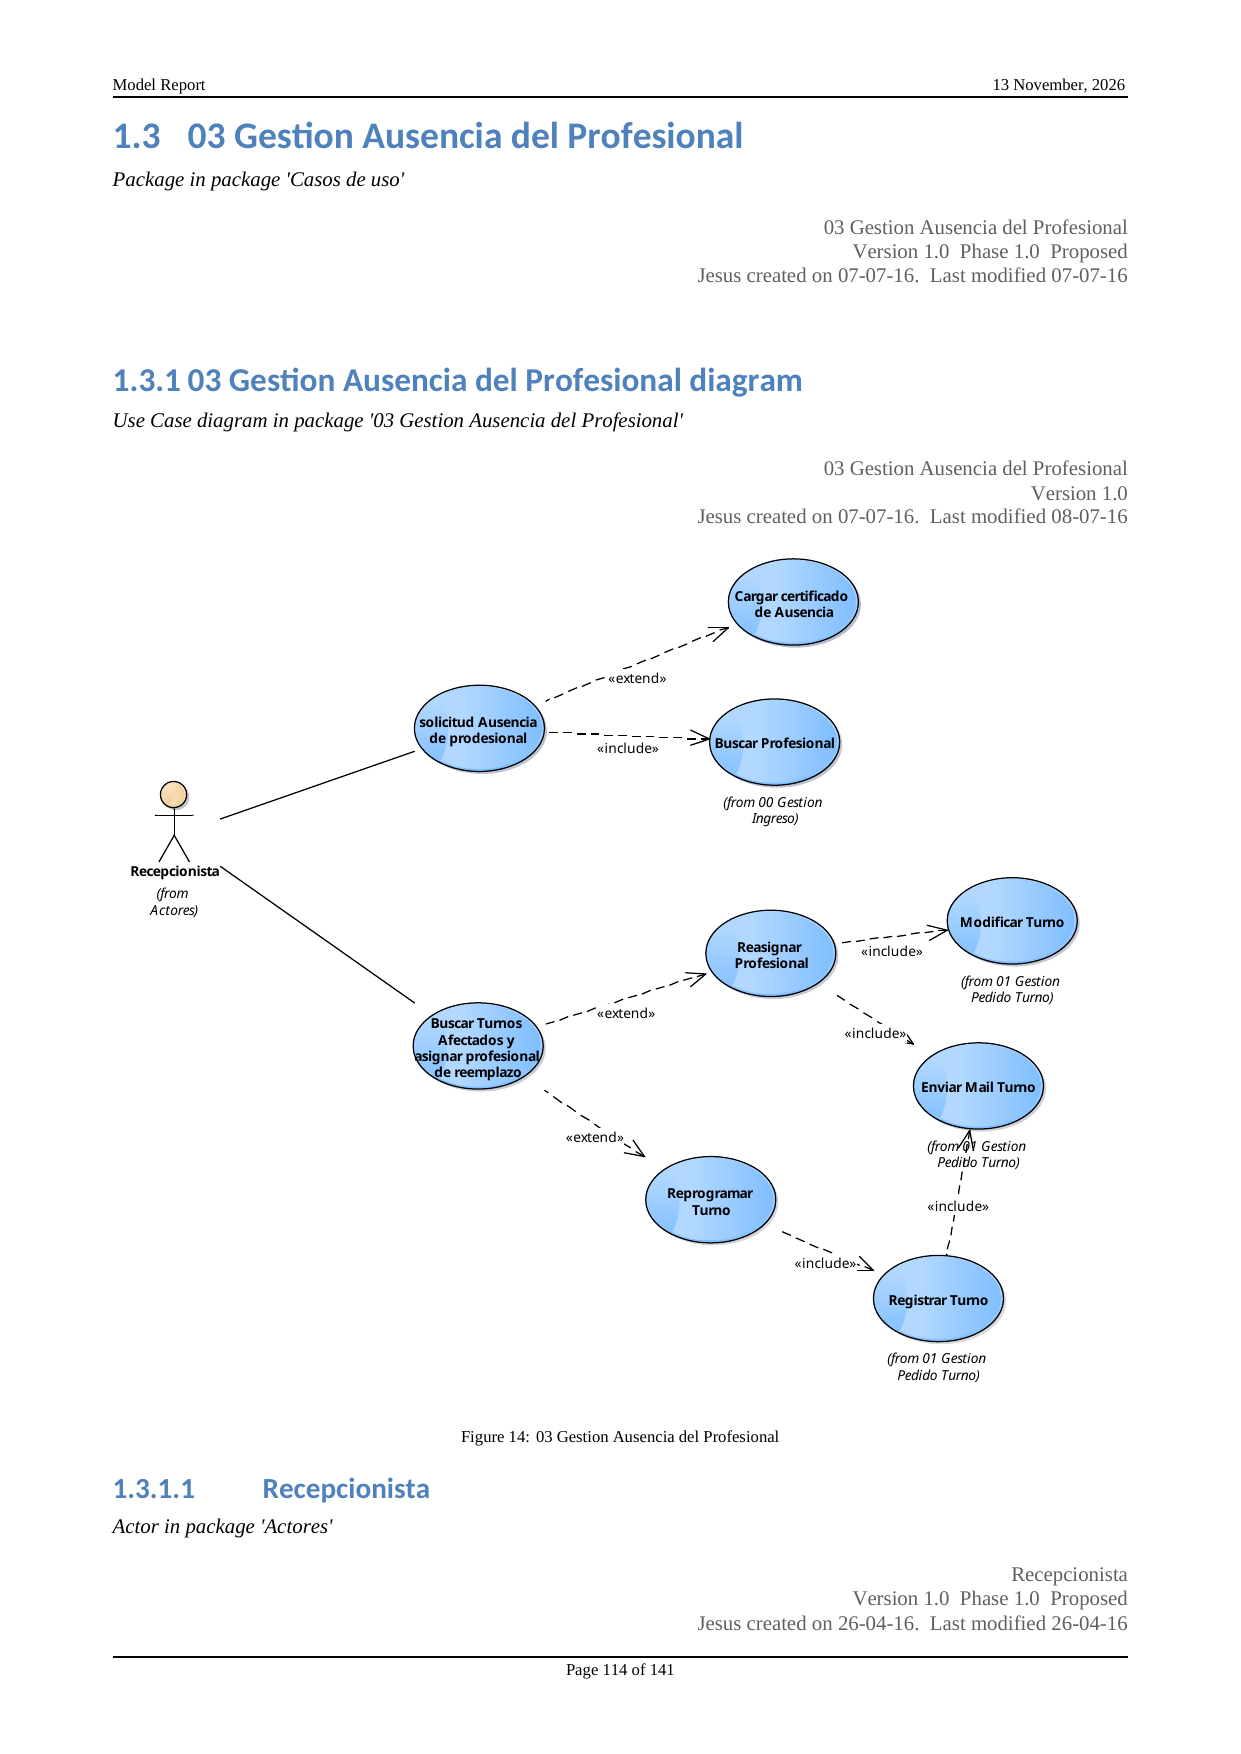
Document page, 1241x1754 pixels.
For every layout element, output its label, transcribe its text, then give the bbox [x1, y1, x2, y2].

list 03 Gestion Ausencia del Profesional [112, 1427, 1128, 1446]
text Version 1.0 Phase 1.0 Proposed [112, 1586, 1128, 1610]
text Jesus created on 07-07-16. Last modified 08-07-16 [112, 504, 1128, 528]
subtitle 03 Gestion Ausencia del Profesional diagram [112, 359, 1128, 400]
text Package in package 'Casos de uso' [112, 167, 1128, 191]
text Jesus created on 07-07-16. Last modified 07-07-16 [112, 263, 1128, 287]
subtitle 03 Gestion Ausencia del Profesional [112, 112, 1128, 158]
text Recepcionista [112, 1562, 1128, 1586]
text Version 1.0 [112, 480, 1128, 504]
subtitle Recepcionista [112, 1470, 1128, 1506]
text Use Case diagram in package '03 Gestion Ausencia del Profesional' [112, 408, 1128, 432]
text Actor in package 'Actores' [112, 1514, 1128, 1538]
text Jesus created on 26-04-16. Last modified 26-04-16 [112, 1610, 1128, 1634]
text Version 1.0 Phase 1.0 Proposed [112, 239, 1128, 263]
text 03 Gestion Ausencia del Profesional [112, 215, 1128, 239]
text 03 Gestion Ausencia del Profesional [112, 456, 1128, 480]
